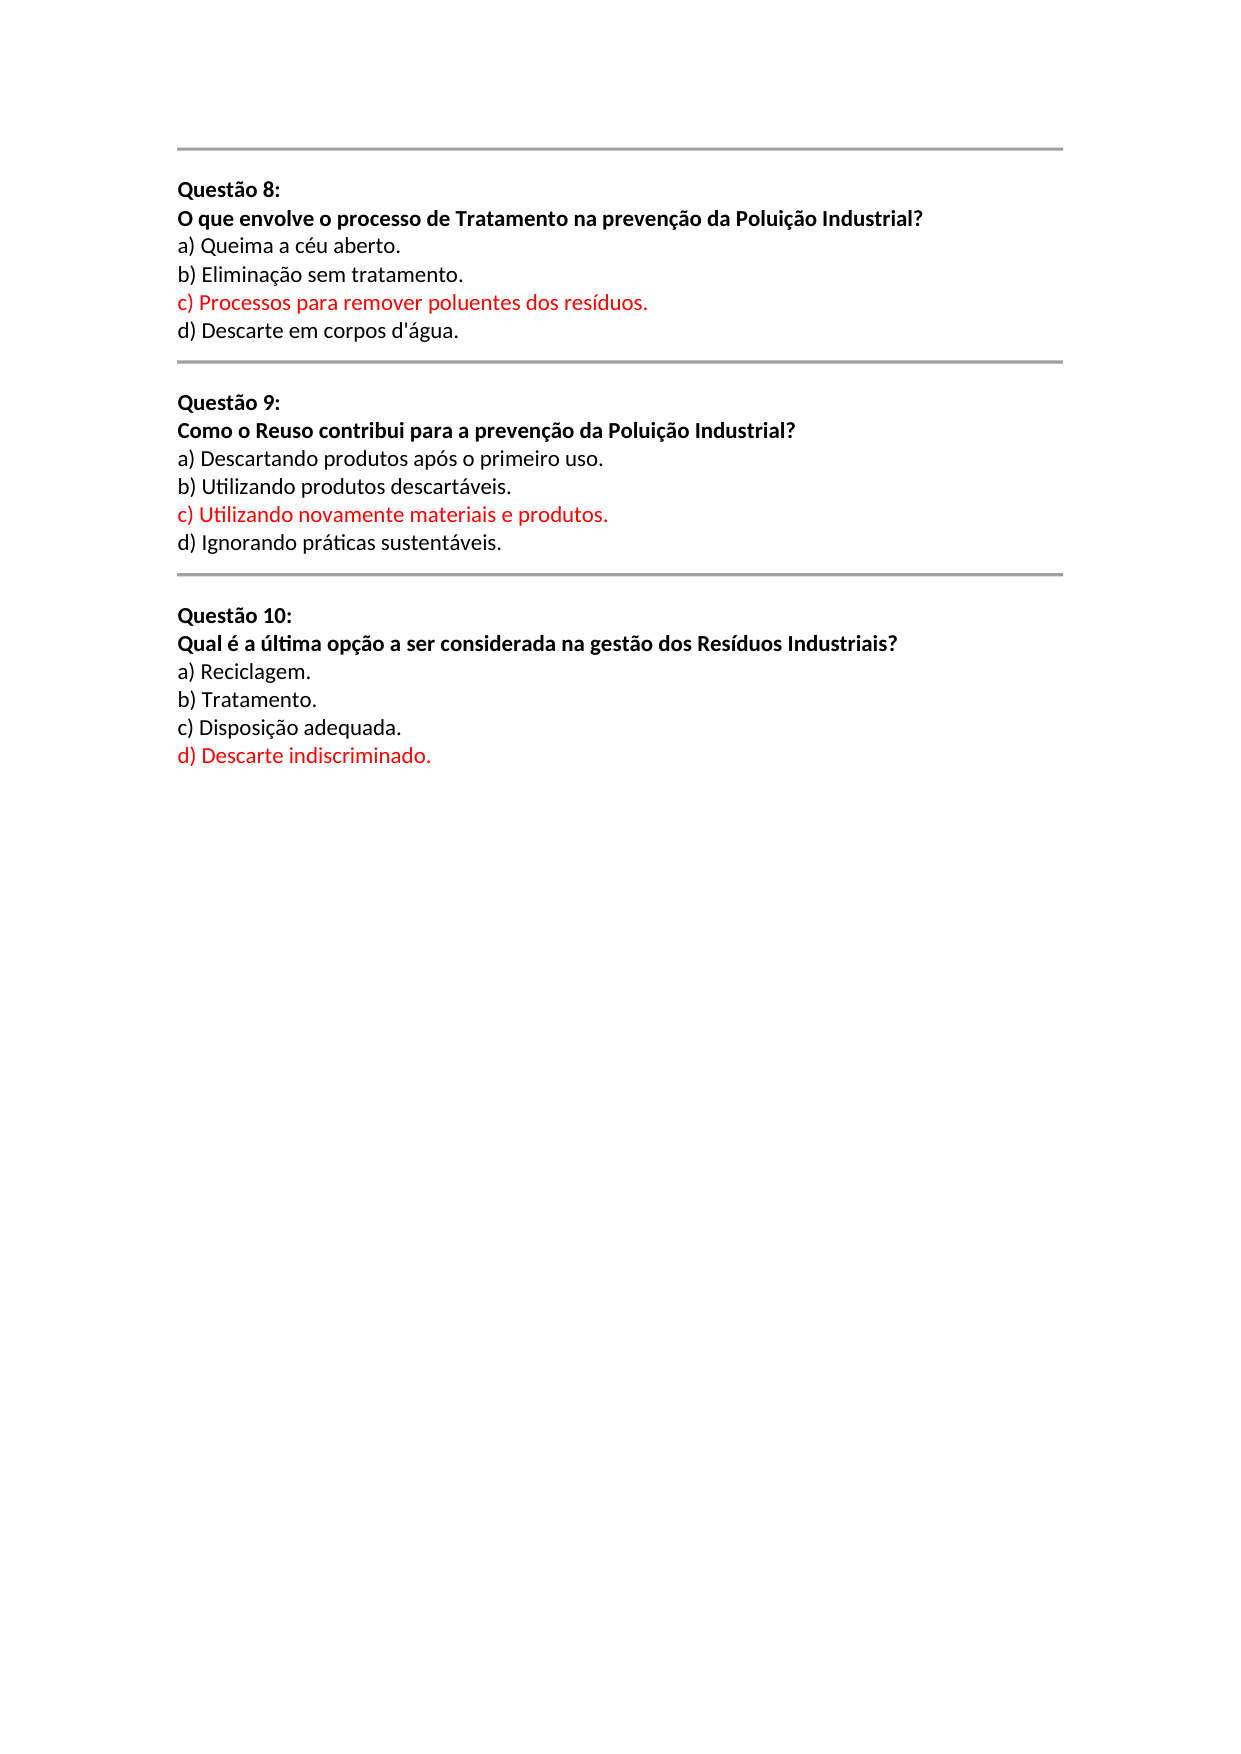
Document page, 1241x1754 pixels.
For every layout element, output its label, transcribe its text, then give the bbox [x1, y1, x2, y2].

text Questão 10: Qual é a última opção a ser considerada na gestão dos Resíduos Industriais? a) Reciclagem. b) Tratamento. c) Disposição adequada. d) Descarte indiscriminado. [177, 601, 1063, 769]
text Questão 8: O que envolve o processo de Tratamento na prevenção da Poluição Industrial? a) Queima a céu aberto. b) Eliminação sem tratamento. c) Processos para remover poluentes dos resíduos. d) Descarte em corpos d'água. [177, 176, 1063, 344]
text Questão 9: Como o Reuso contribui para a prevenção da Poluição Industrial? a) Descartando produtos após o primeiro uso. b) Utilizando produtos descartáveis. c) Utilizando novamente materiais e produtos. d) Ignorando práticas sustentáveis. [177, 388, 1063, 557]
